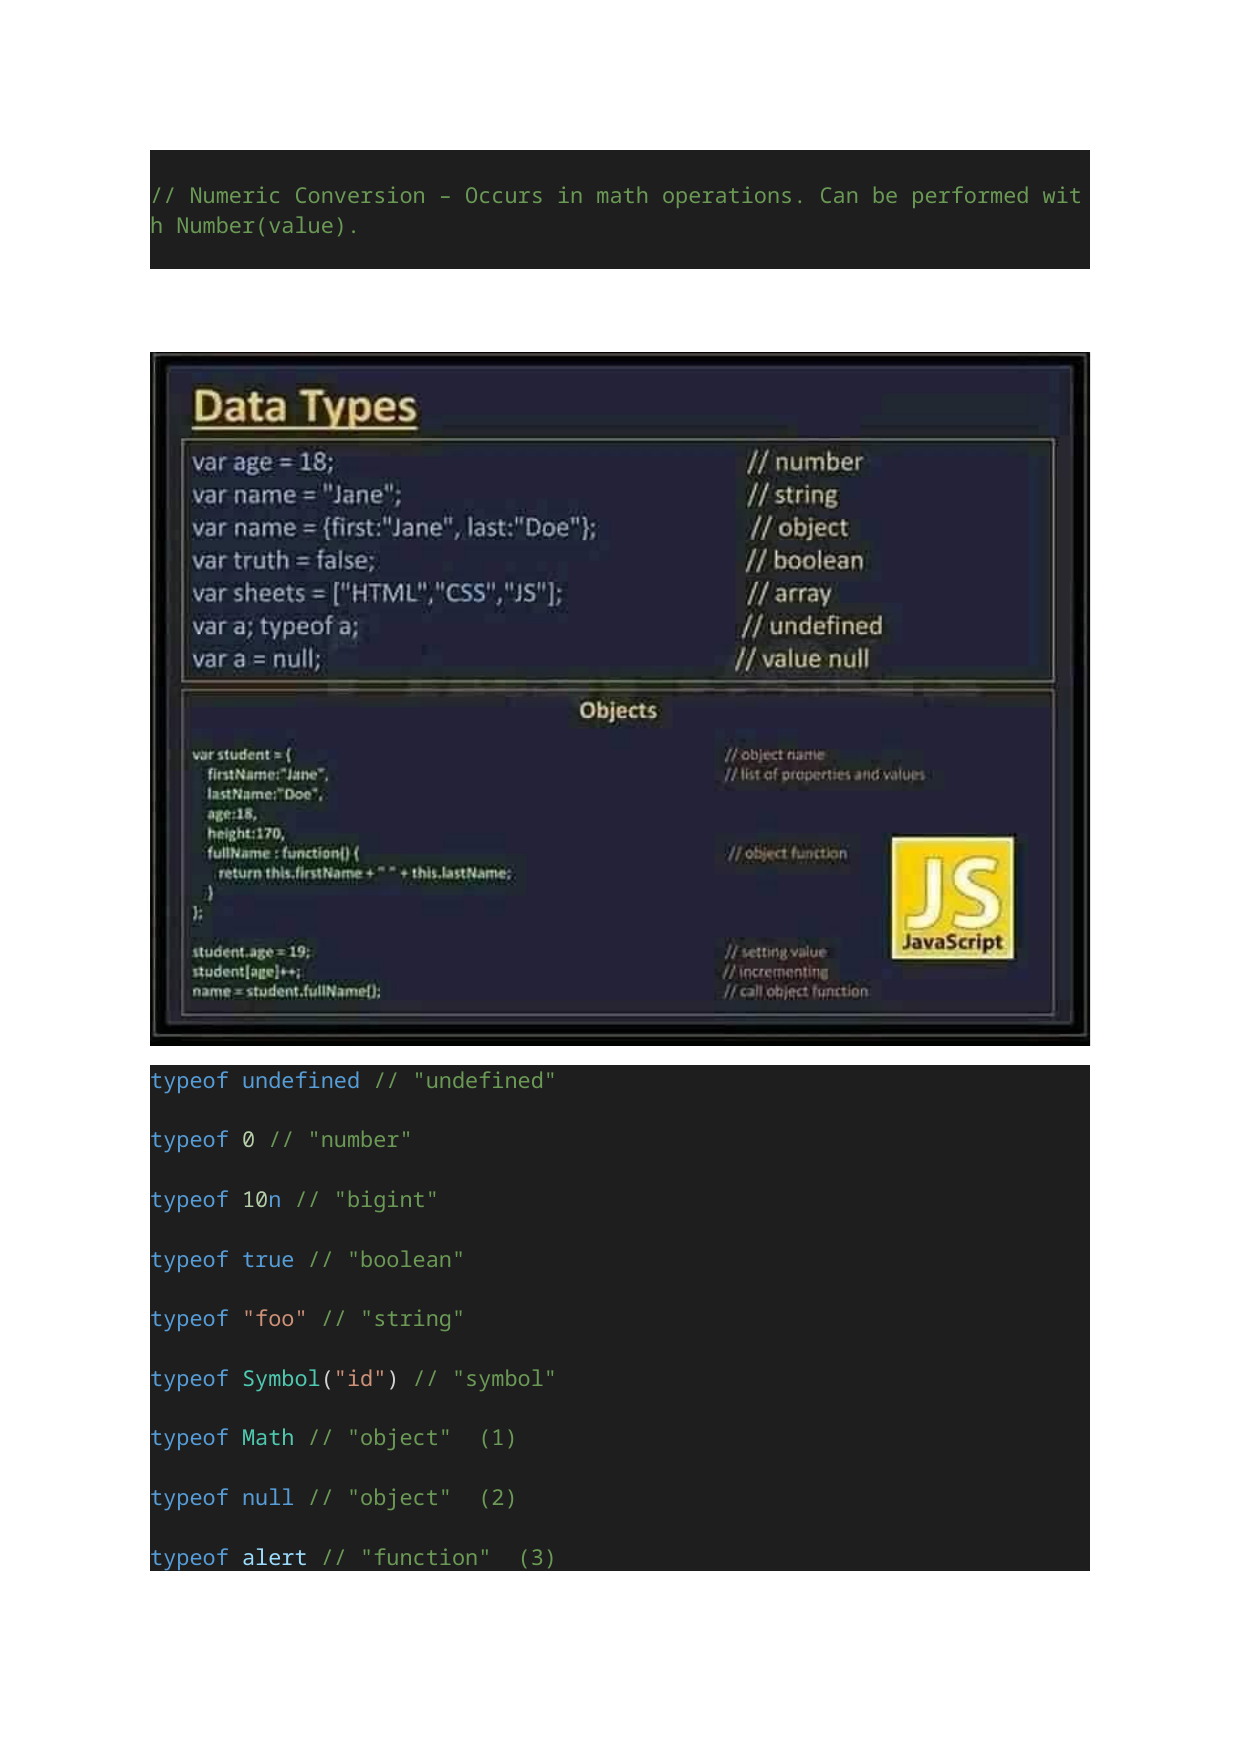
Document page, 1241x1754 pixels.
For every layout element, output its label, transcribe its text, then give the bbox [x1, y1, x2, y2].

text typeof true // "boolean" [150, 1244, 1090, 1273]
text typeof 0 // "number" [150, 1124, 1090, 1154]
text // Numeric Conversion – Occurs in math operations. Can be performed with Number(value). [150, 180, 1090, 239]
picture [150, 352, 1091, 1046]
text typeof Symbol("id") // "symbol" [150, 1363, 1090, 1393]
text typeof undefined // "undefined" [150, 1065, 1090, 1095]
text typeof null // "object" (2) [150, 1482, 1090, 1512]
text typeof 10n // "bigint" [150, 1184, 1090, 1214]
text typeof "foo" // "string" [150, 1303, 1090, 1333]
text typeof alert // "function" (3) [150, 1542, 1090, 1571]
text typeof Math // "object" (1) [150, 1422, 1090, 1452]
